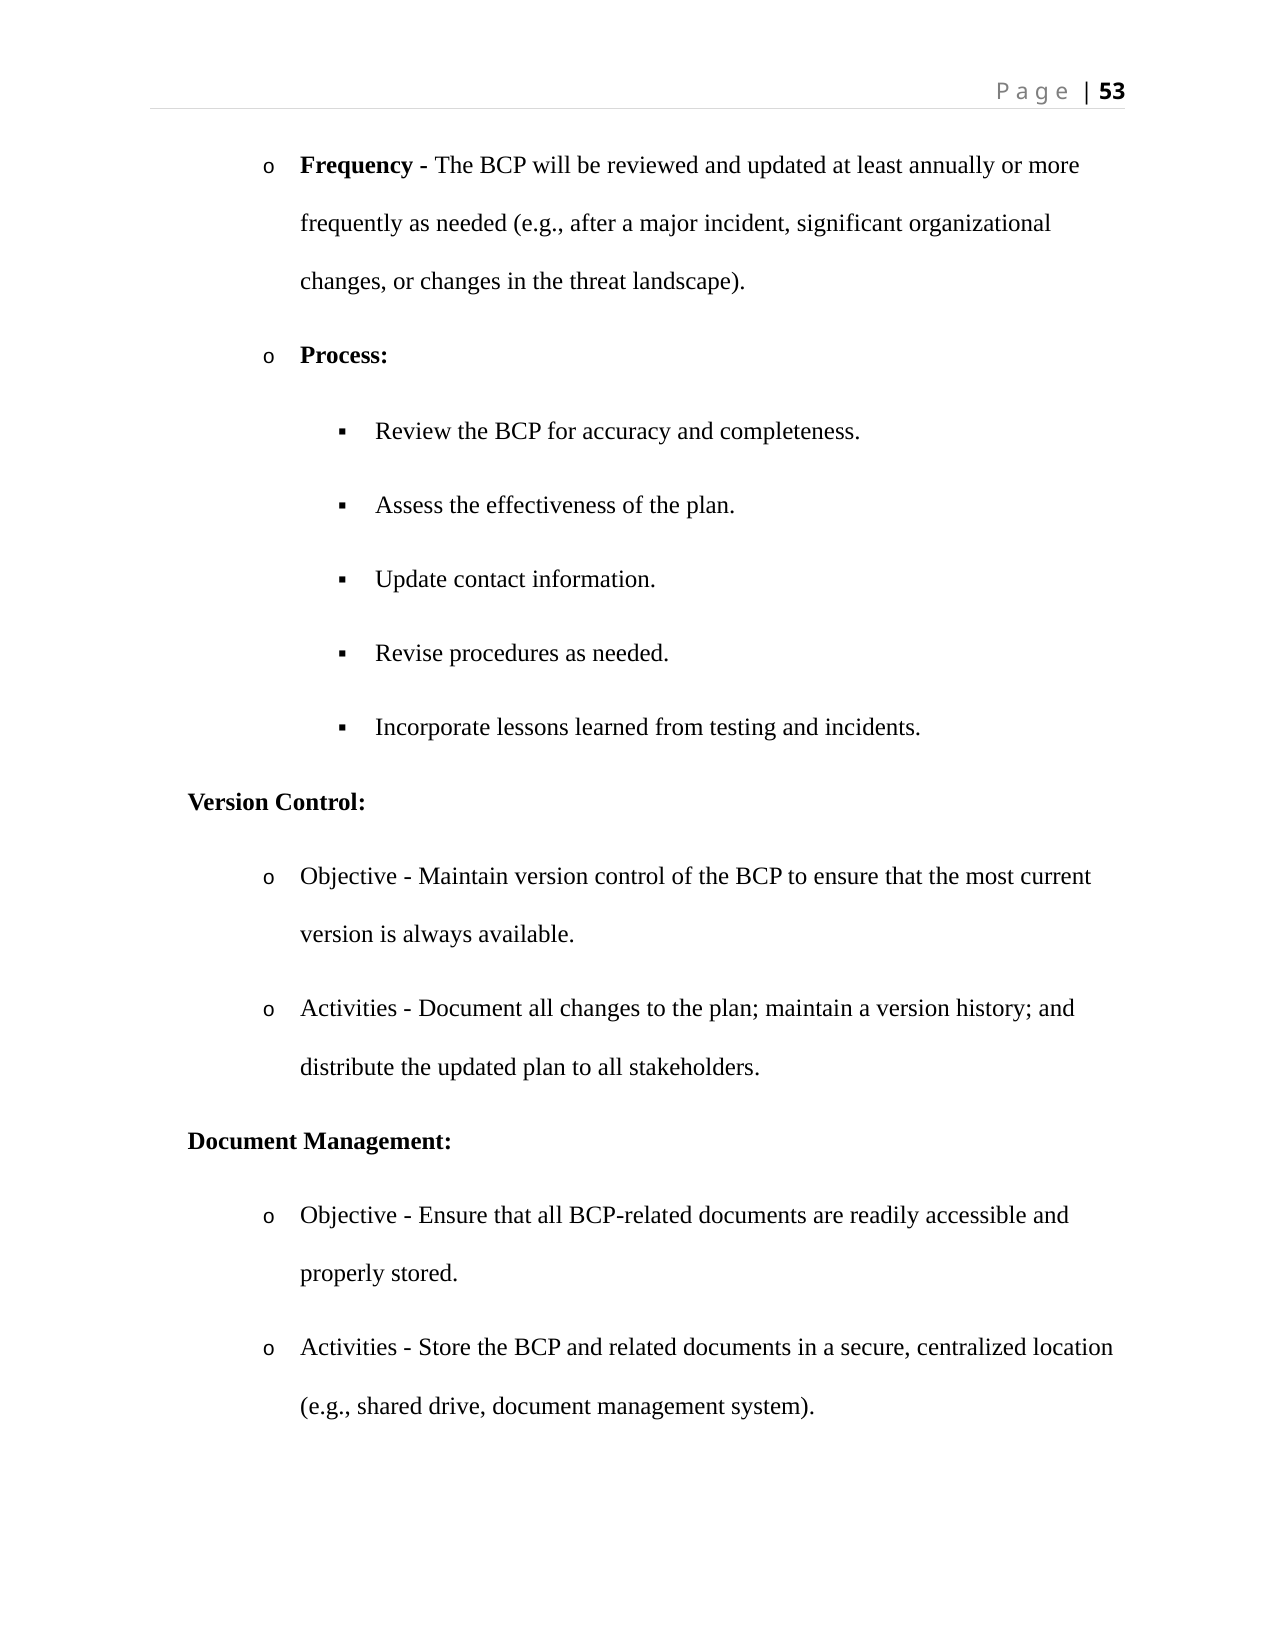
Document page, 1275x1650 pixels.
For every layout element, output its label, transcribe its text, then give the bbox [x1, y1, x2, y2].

text Version Control: [187, 787, 1125, 815]
list Objective - Maintain version control of the BCP to ensure that the most current version is always available. [262, 861, 1125, 948]
list Objective - Ensure that all BCP-related documents are readily accessible and properly stored. [262, 1200, 1125, 1287]
list Activities - Document all changes to the plan; maintain a version history; and distribute the updated plan to all stakeholders. [262, 993, 1125, 1080]
list Revise procedures as needed. [337, 638, 1125, 667]
list Update contact information. [337, 564, 1125, 593]
list Incorporate lessons learned from testing and incidents. [337, 712, 1125, 741]
list Process: [262, 340, 1125, 369]
list Activities - Store the BCP and related documents in a secure, centralized location (e.g., shared drive, document management system). [262, 1332, 1125, 1419]
text Document Management: [187, 1126, 1125, 1154]
list Review the BCP for accuracy and completeness. [337, 416, 1125, 444]
list Assess the effectiveness of the plan. [337, 490, 1125, 519]
list Frequency - The BCP will be reviewed and updated at least annually or more frequently as needed (e.g., after a major incident, significant organizational changes, or changes in the threat landscape). [262, 150, 1125, 294]
